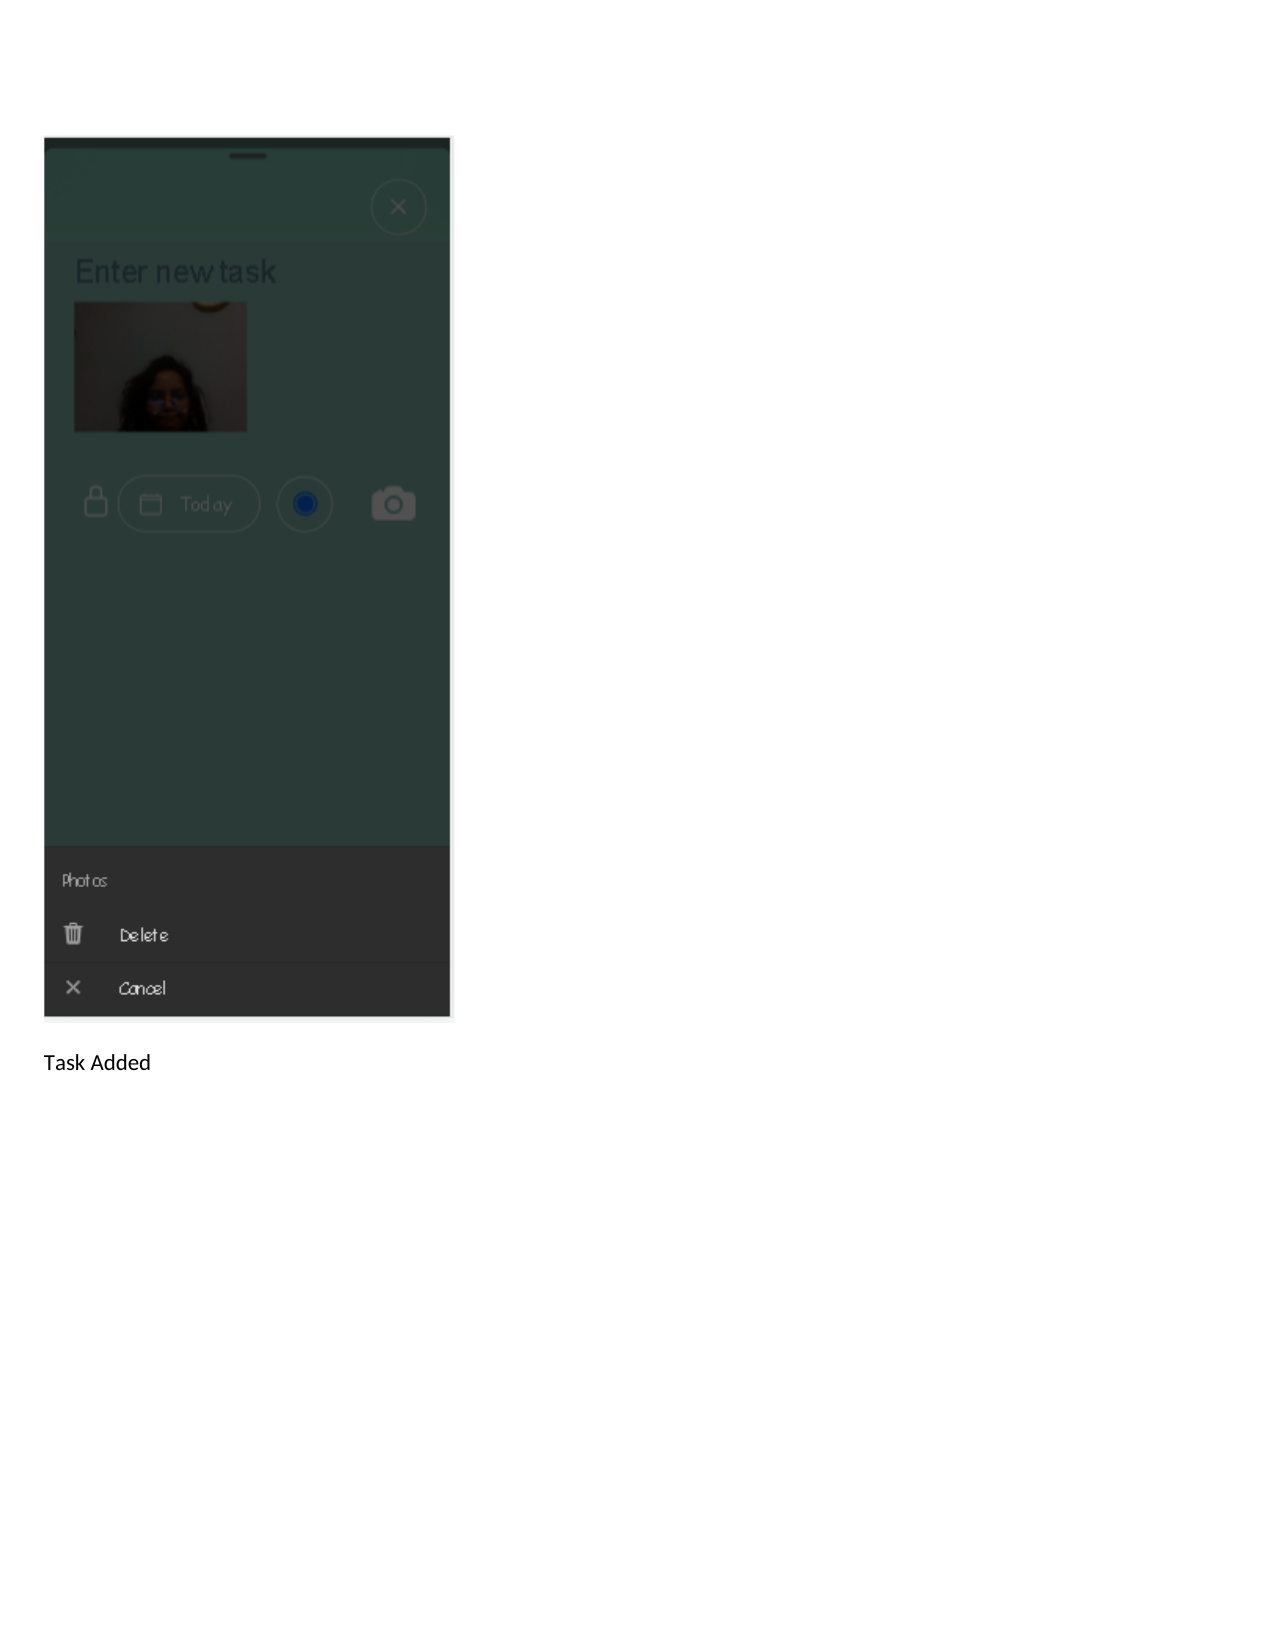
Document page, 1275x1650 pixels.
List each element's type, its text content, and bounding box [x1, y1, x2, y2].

text Task Added [44, 1048, 1227, 1076]
picture [43, 135, 455, 1023]
